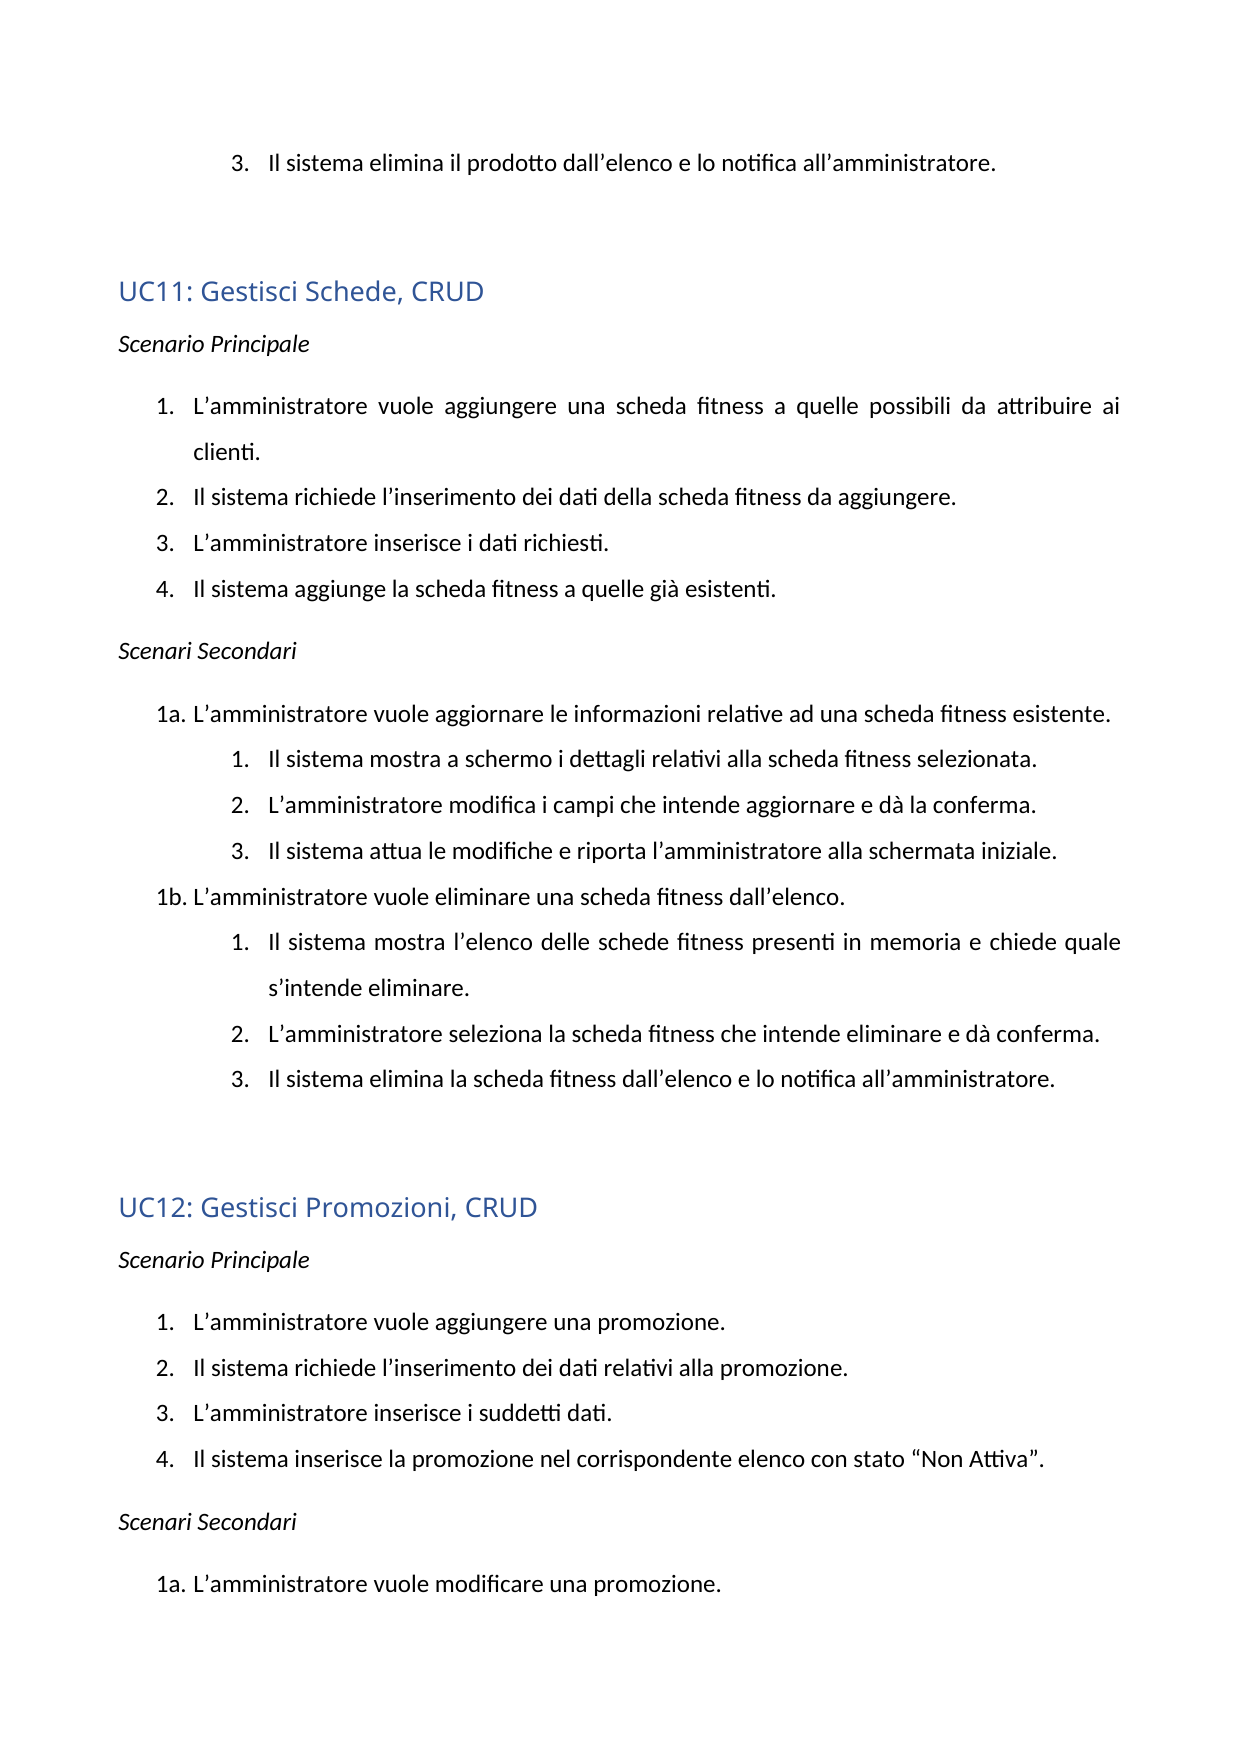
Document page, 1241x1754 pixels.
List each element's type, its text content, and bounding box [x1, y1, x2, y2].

list Il sistema aggiunge la scheda fitness a quelle già esistenti. [156, 573, 1122, 603]
list Il sistema mostra l’elenco delle schede fitness presenti in memoria e chiede quale s’intende eliminare. [231, 926, 1122, 1003]
list L’amministratore inserisce i dati richiesti. [156, 527, 1122, 558]
text Scenario Principale [118, 1244, 1122, 1274]
list L’amministratore vuole aggiornare le informazioni relative ad una scheda fitness esistente. [156, 698, 1122, 728]
text Scenari Secondari [118, 1506, 1122, 1536]
list L’amministratore inserisce i suddetti dati. [156, 1398, 1122, 1428]
list Il sistema elimina il prodotto dall’elenco e lo notifica all’amministratore. [231, 148, 1122, 178]
list L’amministratore modifica i campi che intende aggiornare e dà la conferma. [231, 789, 1122, 820]
text Scenario Principale [118, 328, 1122, 358]
list Il sistema elimina la scheda fitness dall’elenco e lo notifica all’amministratore. [231, 1064, 1122, 1094]
list L’amministratore vuole aggiungere una scheda fitness a quelle possibili da attribuire ai clienti. [156, 390, 1122, 466]
subtitle UC11: Gestisci Schede, CRUD [118, 272, 1122, 309]
list Il sistema attua le modifiche e riporta l’amministratore alla schermata iniziale. [231, 835, 1122, 866]
text Scenari Secondari [118, 635, 1122, 666]
list Il sistema mostra a schermo i dettagli relativi alla scheda fitness selezionata. [231, 743, 1122, 774]
list L’amministratore vuole modificare una promozione. [156, 1568, 1122, 1599]
list L’amministratore vuole aggiungere una promozione. [156, 1306, 1122, 1337]
list L’amministratore vuole eliminare una scheda fitness dall’elenco. [156, 881, 1122, 911]
list Il sistema richiede l’inserimento dei dati relativi alla promozione. [156, 1352, 1122, 1382]
list Il sistema richiede l’inserimento dei dati della scheda fitness da aggiungere. [156, 482, 1122, 512]
subtitle UC12: Gestisci Promozioni, CRUD [118, 1188, 1122, 1225]
list Il sistema inserisce la promozione nel corrispondente elenco con stato “Non Attiva”. [156, 1443, 1122, 1474]
list L’amministratore seleziona la scheda fitness che intende eliminare e dà conferma. [231, 1018, 1122, 1048]
